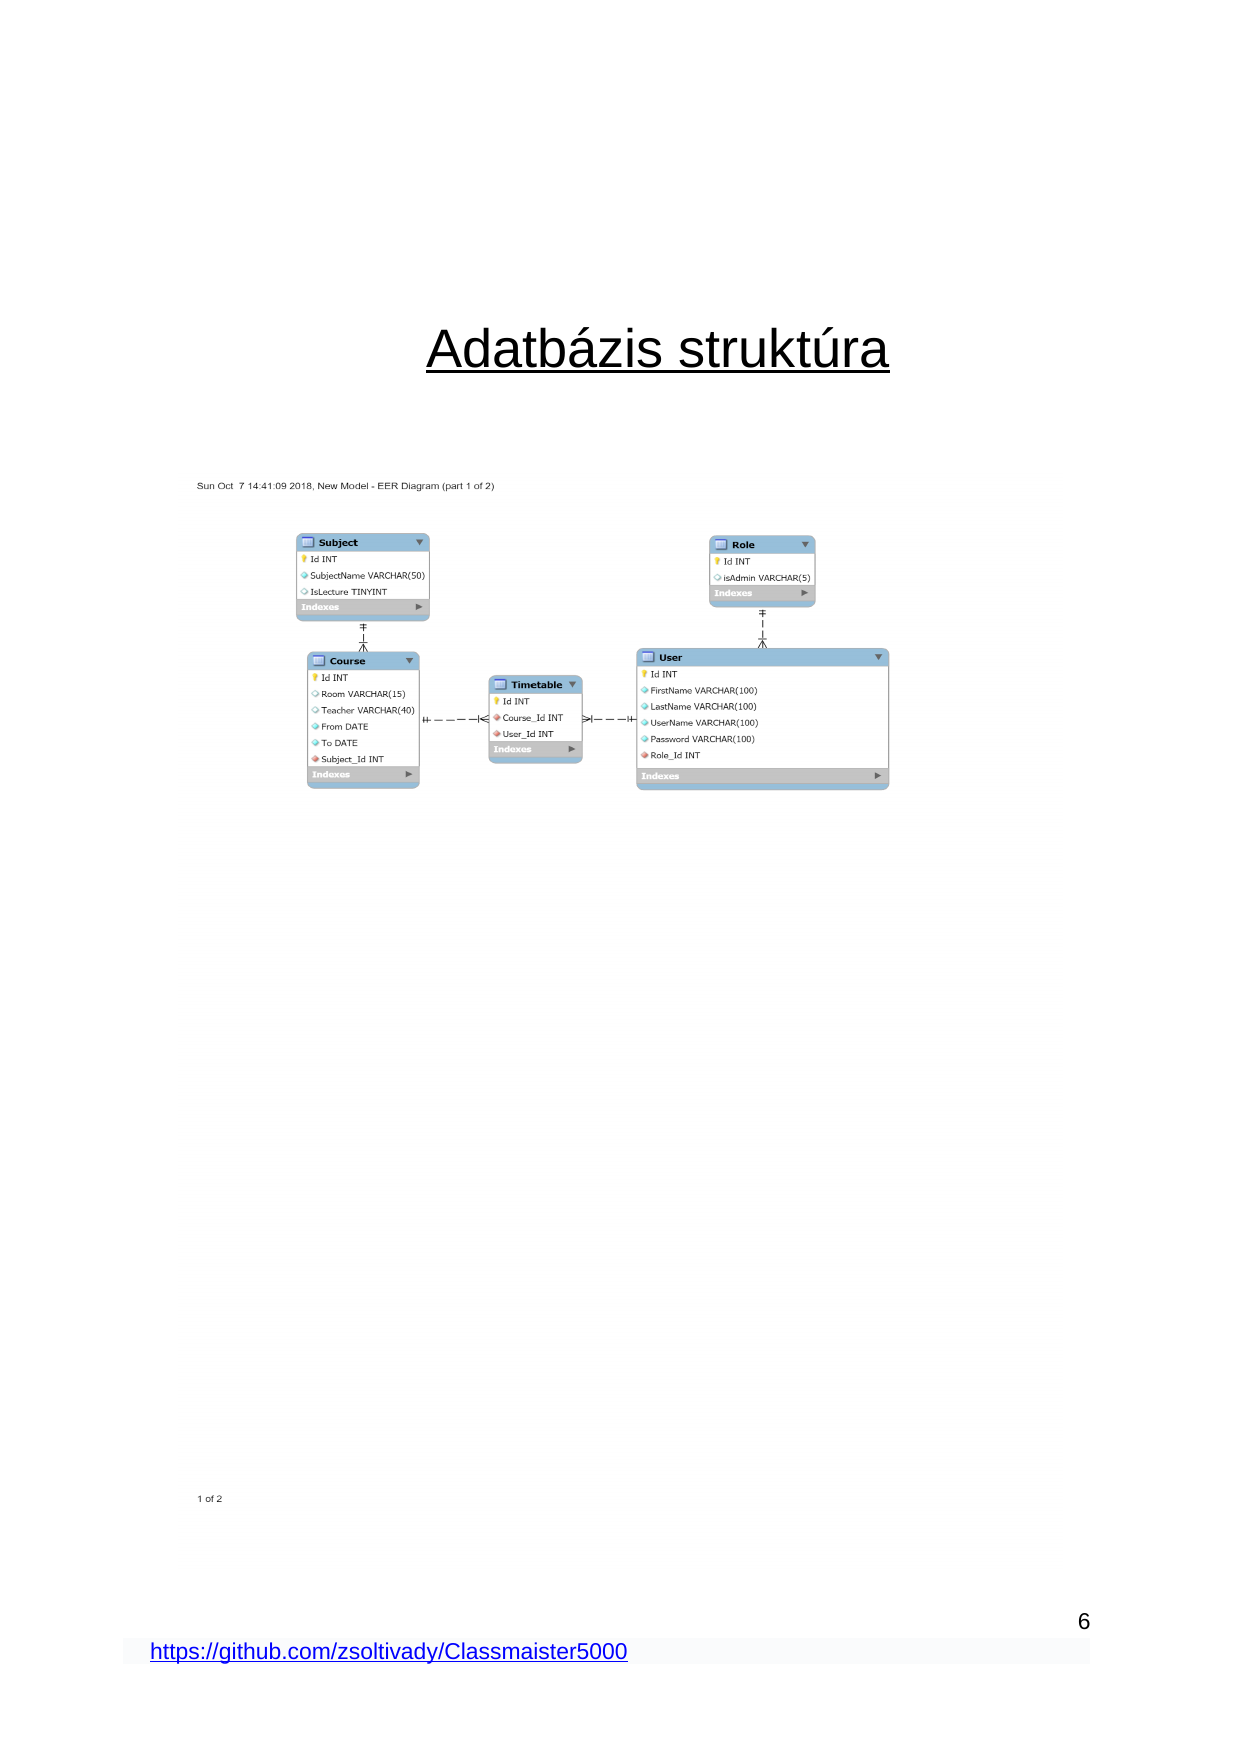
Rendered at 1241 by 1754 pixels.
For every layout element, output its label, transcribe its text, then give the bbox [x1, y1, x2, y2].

title Adatbázis struktúra [225, 317, 1090, 379]
picture [177, 470, 1063, 1569]
